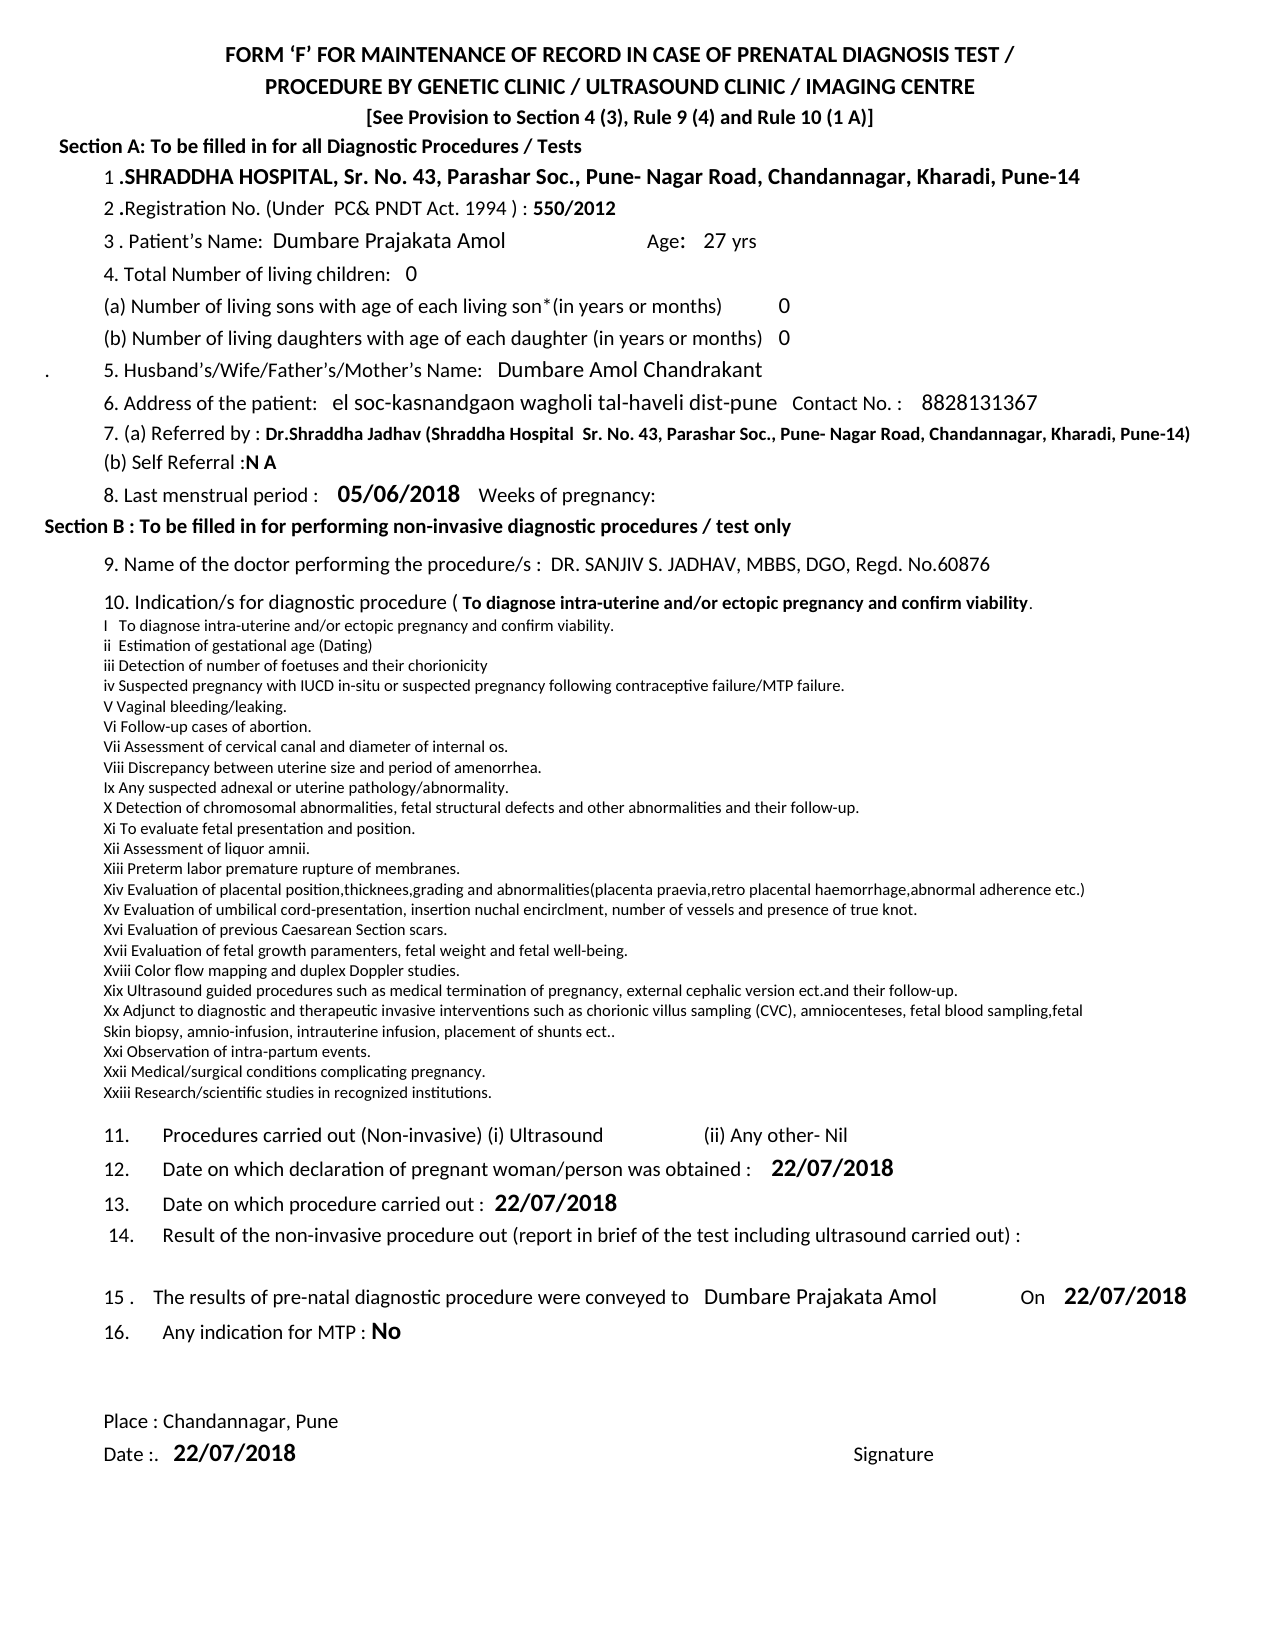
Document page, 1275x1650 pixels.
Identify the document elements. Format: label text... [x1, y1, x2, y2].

text 4. Total Number of living children: [44, 259, 1196, 287]
text Xi To evaluate fetal presentation and position. [0, 818, 1196, 838]
text 15 . The results of pre-natal diagnostic procedure were conveyed to On [0, 1280, 1275, 1311]
text Xv Evaluation of umbilical cord-presentation, insertion nuchal encirclment, number of vessels and presence of true knot. [0, 899, 1275, 919]
text Section A: To be filled in for all Diagnostic Procedures / Tests [44, 133, 1196, 159]
text Vi Follow-up cases of abortion. [0, 716, 1196, 737]
text [See Provision to Section 4 (3), Rule 9 (4) and Rule 10 (1 A)] [44, 104, 1196, 129]
text iii Detection of number of foetuses and their chorionicity [0, 655, 1196, 676]
text 2 .Registration No. (Under PC& PNDT Act. 1994 ) : 550/2012 [44, 195, 1196, 220]
text Ix Any suspected adnexal or uterine pathology/abnormality. [0, 777, 1196, 798]
text 7. (a) Referred by : Dr.Shraddha Jadhav (Shraddha Hospital Sr. No. 43, Parashar Soc., Pune- Nagar Road, Chandannagar, Kharadi, Pune-14) [44, 420, 1255, 445]
text 9. Name of the doctor performing the procedure/s : DR. SANJIV S. JADHAV, MBBS, DGO, Regd. No.60876 [0, 551, 1255, 577]
text PROCEDURE BY GENETIC CLINIC / ULTRASOUND CLINIC / IMAGING CENTRE [44, 72, 1196, 100]
text 11. Procedures carried out (Non-invasive) (i) Ultrasound (ii) Any other- Nil [0, 1123, 1275, 1148]
text Vii Assessment of cervical canal and diameter of internal os. [0, 737, 1196, 757]
text Xii Assessment of liquor amnii. [0, 838, 1196, 858]
text Xx Adjunct to diagnostic and therapeutic invasive interventions such as chorionic villus sampling (CVC), amniocenteses, fetal blood sampling,fetal [0, 1001, 1275, 1021]
text Xviii Color flow mapping and duplex Doppler studies. [0, 960, 1275, 980]
text I To diagnose intra-uterine and/or ectopic pregnancy and confirm viability. [75, 615, 1255, 635]
text 10. Indication/s for diagnostic procedure ( To diagnose intra-uterine and/or ectopic pregnancy and confirm viability. [75, 589, 1255, 615]
text 16. Any indication for MTP : No [0, 1315, 1275, 1346]
text 12. Date on which declaration of pregnant woman/person was obtained : [0, 1152, 1275, 1182]
text Xxii Medical/surgical conditions complicating pregnancy. [0, 1062, 1275, 1082]
text . 5. Husband’s/Wife/Father’s/Mother’s Name: [44, 355, 1255, 383]
text Xvi Evaluation of previous Caesarean Section scars. [0, 919, 1275, 940]
text (b) Self Referral :N A [44, 449, 1255, 474]
text V Vaginal bleeding/leaking. [0, 696, 1196, 716]
text 1 .SHRADDHA HOSPITAL, Sr. No. 43, Parashar Soc., Pune- Nagar Road, Chandannagar, Kharadi, Pune-14 [44, 162, 1196, 191]
text (a) Number of living sons with age of each living son*(in years or months) [44, 291, 1255, 319]
text FORM ‘F’ FOR MAINTENANCE OF RECORD IN CASE OF PRENATAL DIAGNOSIS TEST / [44, 40, 1196, 68]
text Xvii Evaluation of fetal growth paramenters, fetal weight and fetal well-being. [0, 940, 1275, 960]
text Xiii Preterm labor premature rupture of membranes. [0, 858, 1196, 879]
text Skin biopsy, amnio-infusion, intrauterine infusion, placement of shunts ect.. [0, 1021, 1275, 1041]
text X Detection of chromosomal abnormalities, fetal structural defects and other abnormalities and their follow-up. [0, 798, 1196, 818]
text ii Estimation of gestational age (Dating) [0, 635, 1196, 655]
text Xix Ultrasound guided procedures such as medical termination of pregnancy, external cephalic version ect.and their follow-up. [0, 980, 1275, 1001]
text 8. Last menstrual period : Weeks of pregnancy: [44, 478, 1255, 509]
text (b) Number of living daughters with age of each daughter (in years or months) [44, 323, 1255, 351]
text 3 . Patient’s Name: Age: yrs [44, 224, 1166, 254]
text iv Suspected pregnancy with IUCD in-situ or suspected pregnancy following contraceptive failure/MTP failure. [0, 676, 1196, 696]
text 6. Address of the patient: Contact No. : [103, 388, 1255, 416]
text Date :. Signature [0, 1438, 1275, 1468]
text 14. Result of the non-invasive procedure out (report in brief of the test including ultrasound carried out) : [103, 1222, 1226, 1247]
text Xiv Evaluation of placental position,thicknees,grading and abnormalities(placenta praevia,retro placental haemorrhage,abnormal adherence etc.) [0, 879, 1275, 899]
text Xxi Observation of intra-partum events. [103, 1041, 1275, 1062]
text Place : Chandannagar, Pune [0, 1408, 1275, 1434]
text Xxiii Research/scientific studies in recognized institutions. [0, 1082, 1275, 1102]
text 13. Date on which procedure carried out : [0, 1187, 1275, 1217]
text Viii Discrepancy between uterine size and period of amenorrhea. [0, 757, 1196, 777]
text Section B : To be filled in for performing non-invasive diagnostic procedures / test only [44, 513, 1255, 538]
